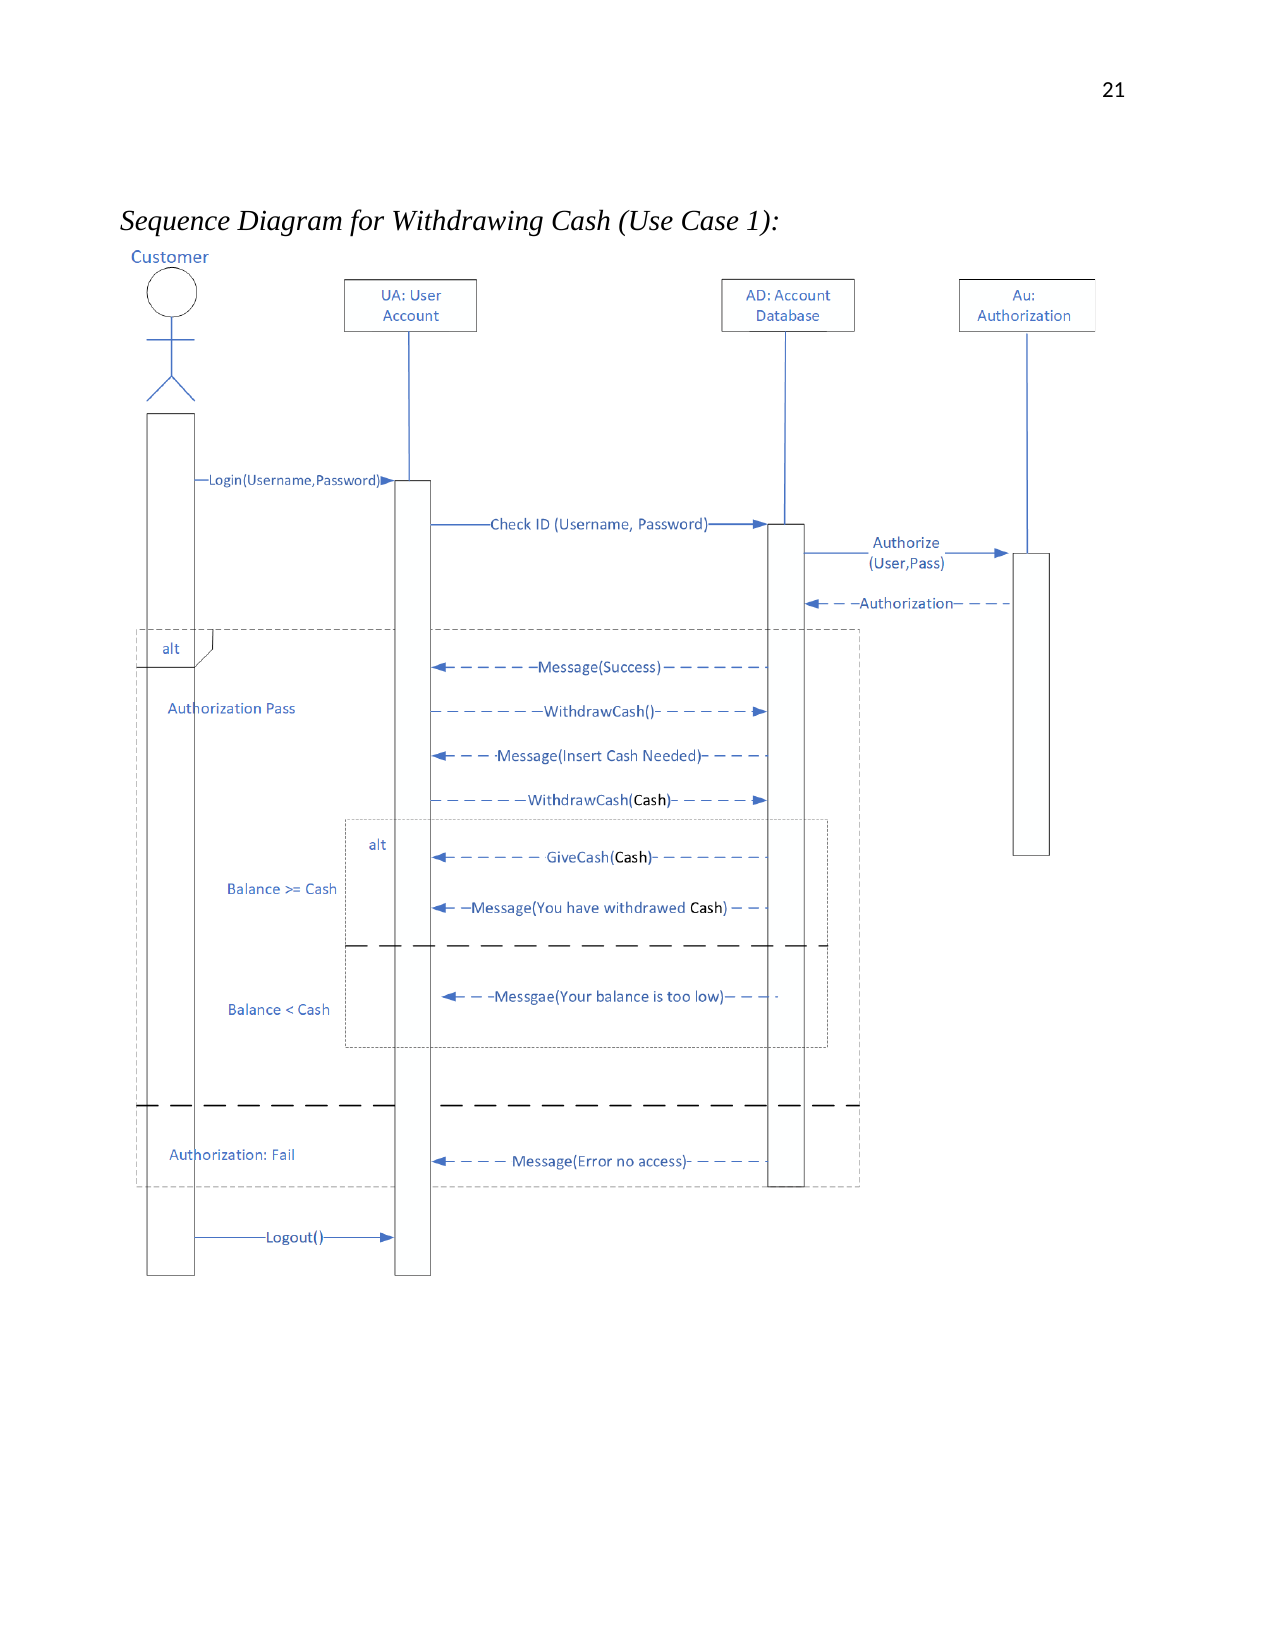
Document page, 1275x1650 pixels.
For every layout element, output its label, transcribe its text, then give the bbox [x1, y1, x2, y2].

list Sequence Diagram for Withdrawing Cash (Use Case 1): [120, 203, 1125, 236]
picture [120, 238, 1096, 1276]
